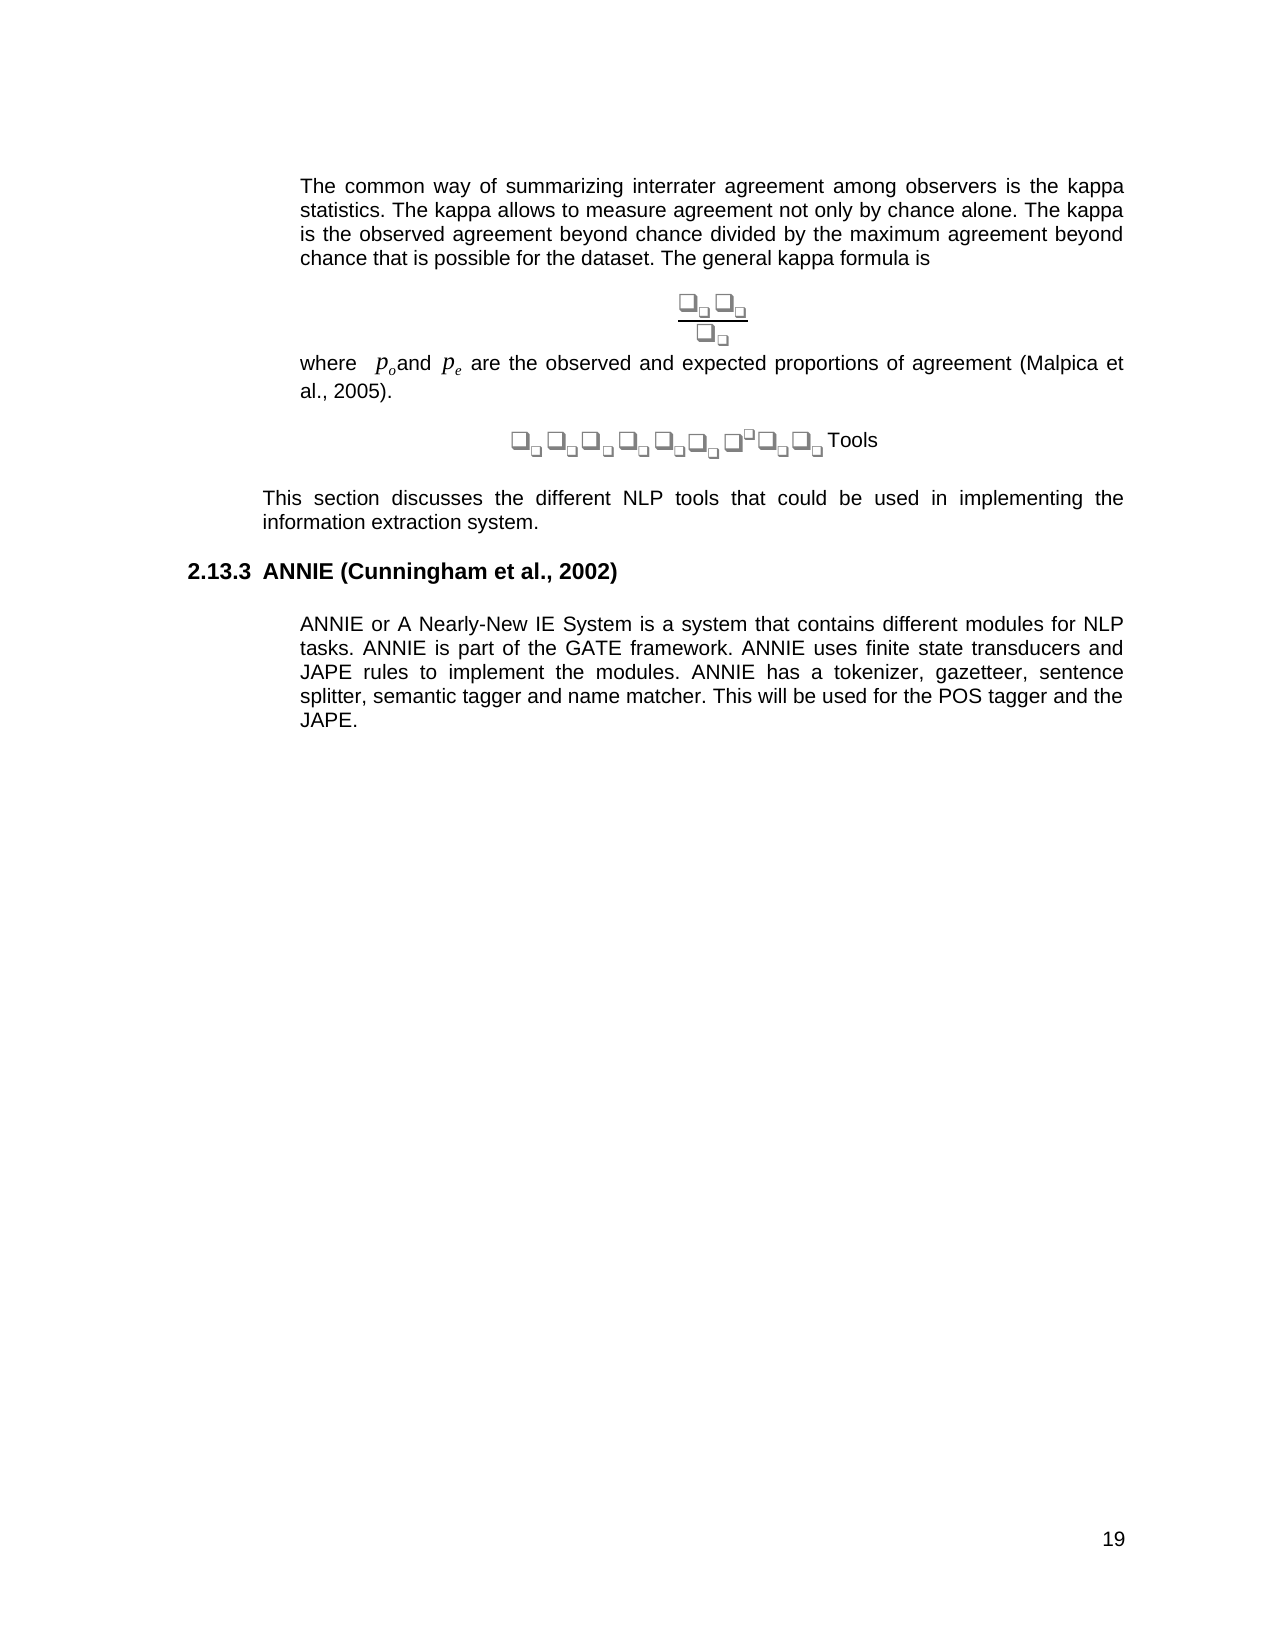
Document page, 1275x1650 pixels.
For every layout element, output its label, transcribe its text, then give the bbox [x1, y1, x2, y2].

text ANNIE or A Nearly-New IE System is a system that contains different modules for NLP tasks. ANNIE is part of the GATE framework. ANNIE uses finite state transducers and JAPE rules to implement the modules. ANNIE has a tokenizer, gazetteer, sentence splitter, semantic tagger and name matcher [300, 612, 1125, 732]
subtitle ANNIE (Cunningham et al., 2002) [187, 558, 1125, 584]
text This section discusses the different NLP tools that could be used in implementing the information extraction system. [262, 486, 1125, 534]
